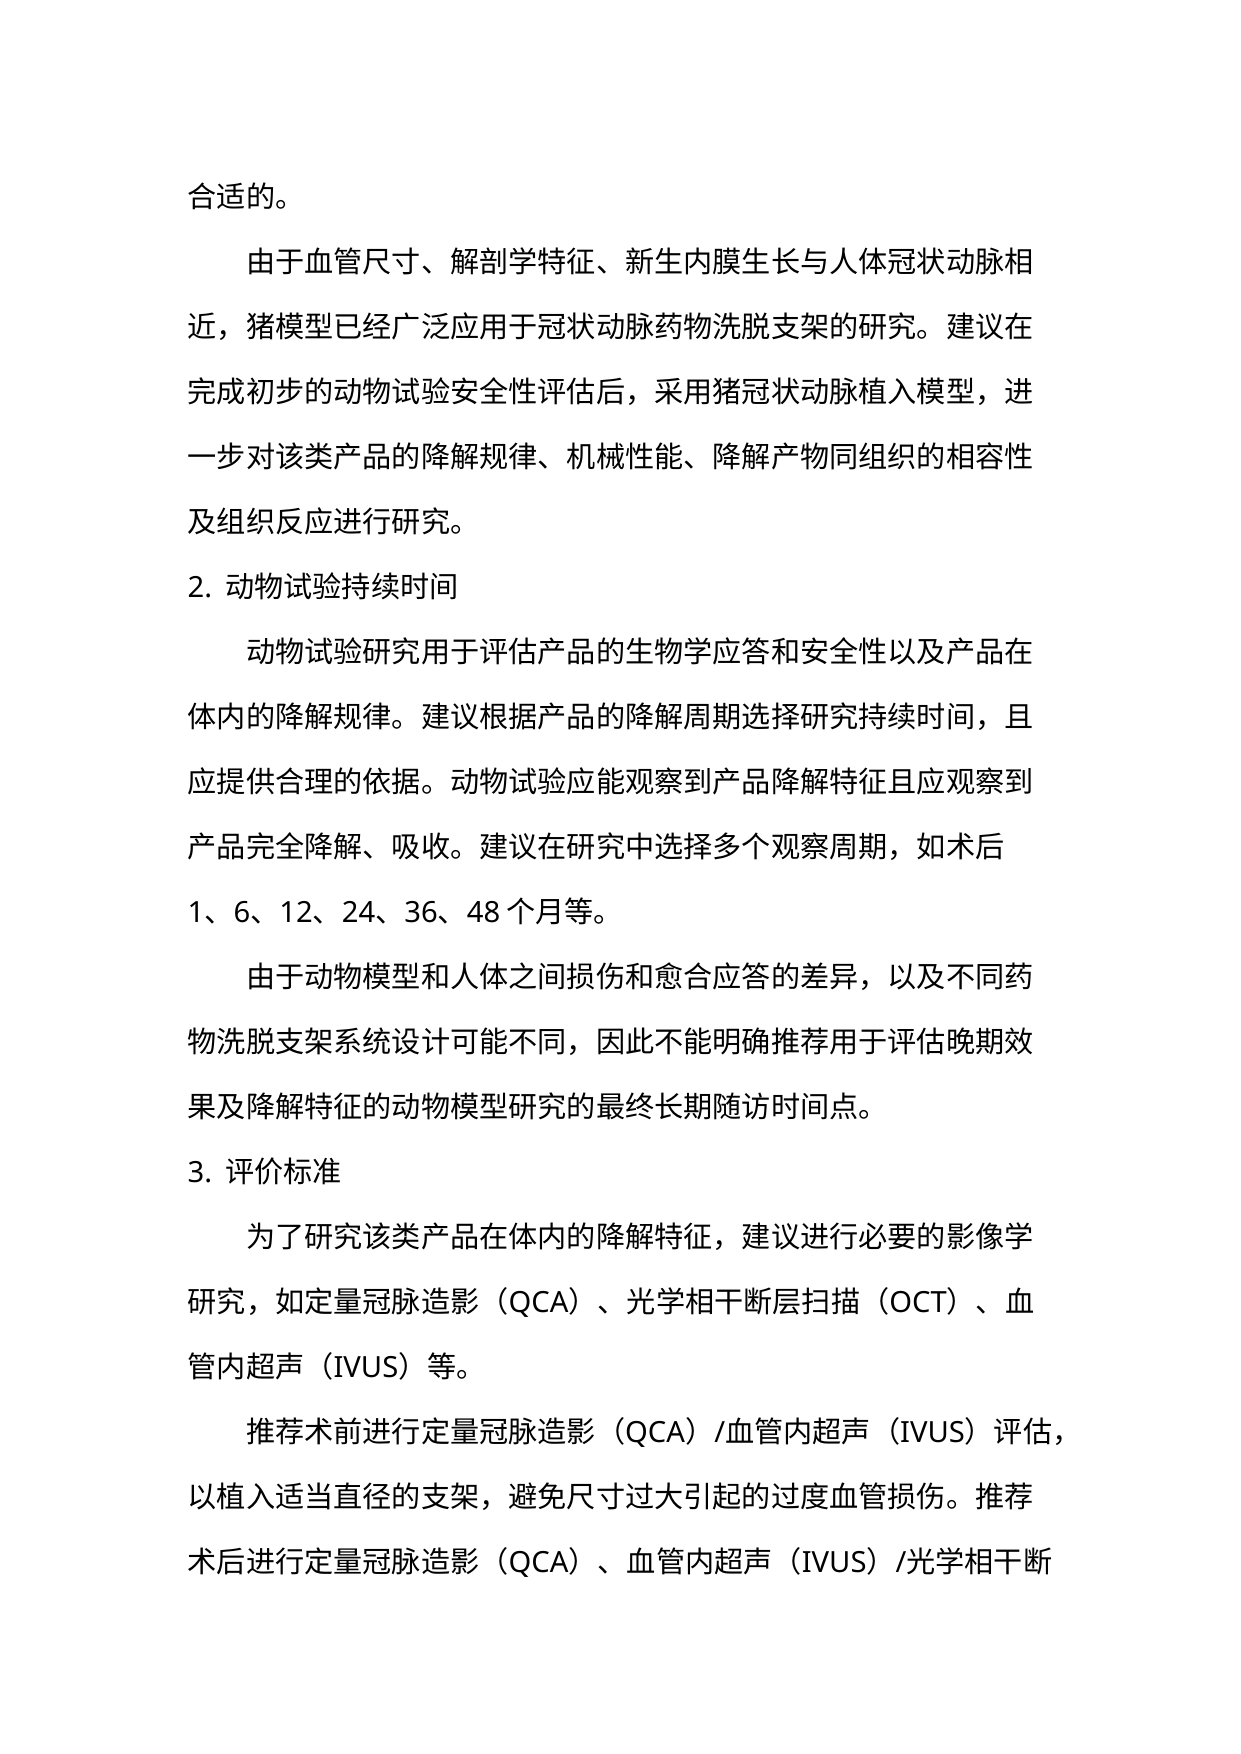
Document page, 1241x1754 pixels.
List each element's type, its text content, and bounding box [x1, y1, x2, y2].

text 由于血管尺寸、解剖学特征、新生内膜生长与人体冠状动脉相近，猪模型已经广泛应用于冠状动脉药物洗脱支架的研究。建议在完成初步的动物试验安全性评估后，采用猪冠状动脉植入模型，进一步对该类产品的降解规律、机械性能、降解产物同组织的相容性及组织反应进行研究。 [187, 227, 1053, 552]
list 评价标准 [187, 1137, 1053, 1202]
text 动物试验研究用于评估产品的生物学应答和安全性以及产品在体内的降解规律。建议根据产品的降解周期选择研究持续时间，且应提供合理的依据。动物试验应能观察到产品降解特征且应观察到产品完全降解、吸收。建议在研究中选择多个观察周期，如术后1、6、12、24、36、48个月等。 [187, 617, 1053, 942]
text 为了研究该类产品在体内的降解特征，建议进行必要的影像学研究，如定量冠脉造影（QCA）、光学相干断层扫描（OCT）、血管内超声（IVUS）等。 [187, 1202, 1053, 1397]
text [187, 162, 1053, 227]
text 由于动物模型和人体之间损伤和愈合应答的差异，以及不同药物洗脱支架系统设计可能不同，因此不能明确推荐用于评估晚期效果及降解特征的动物模型研究的最终长期随访时间点。 [187, 942, 1053, 1137]
list 动物试验持续时间 [187, 552, 1053, 617]
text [187, 1397, 1053, 1592]
